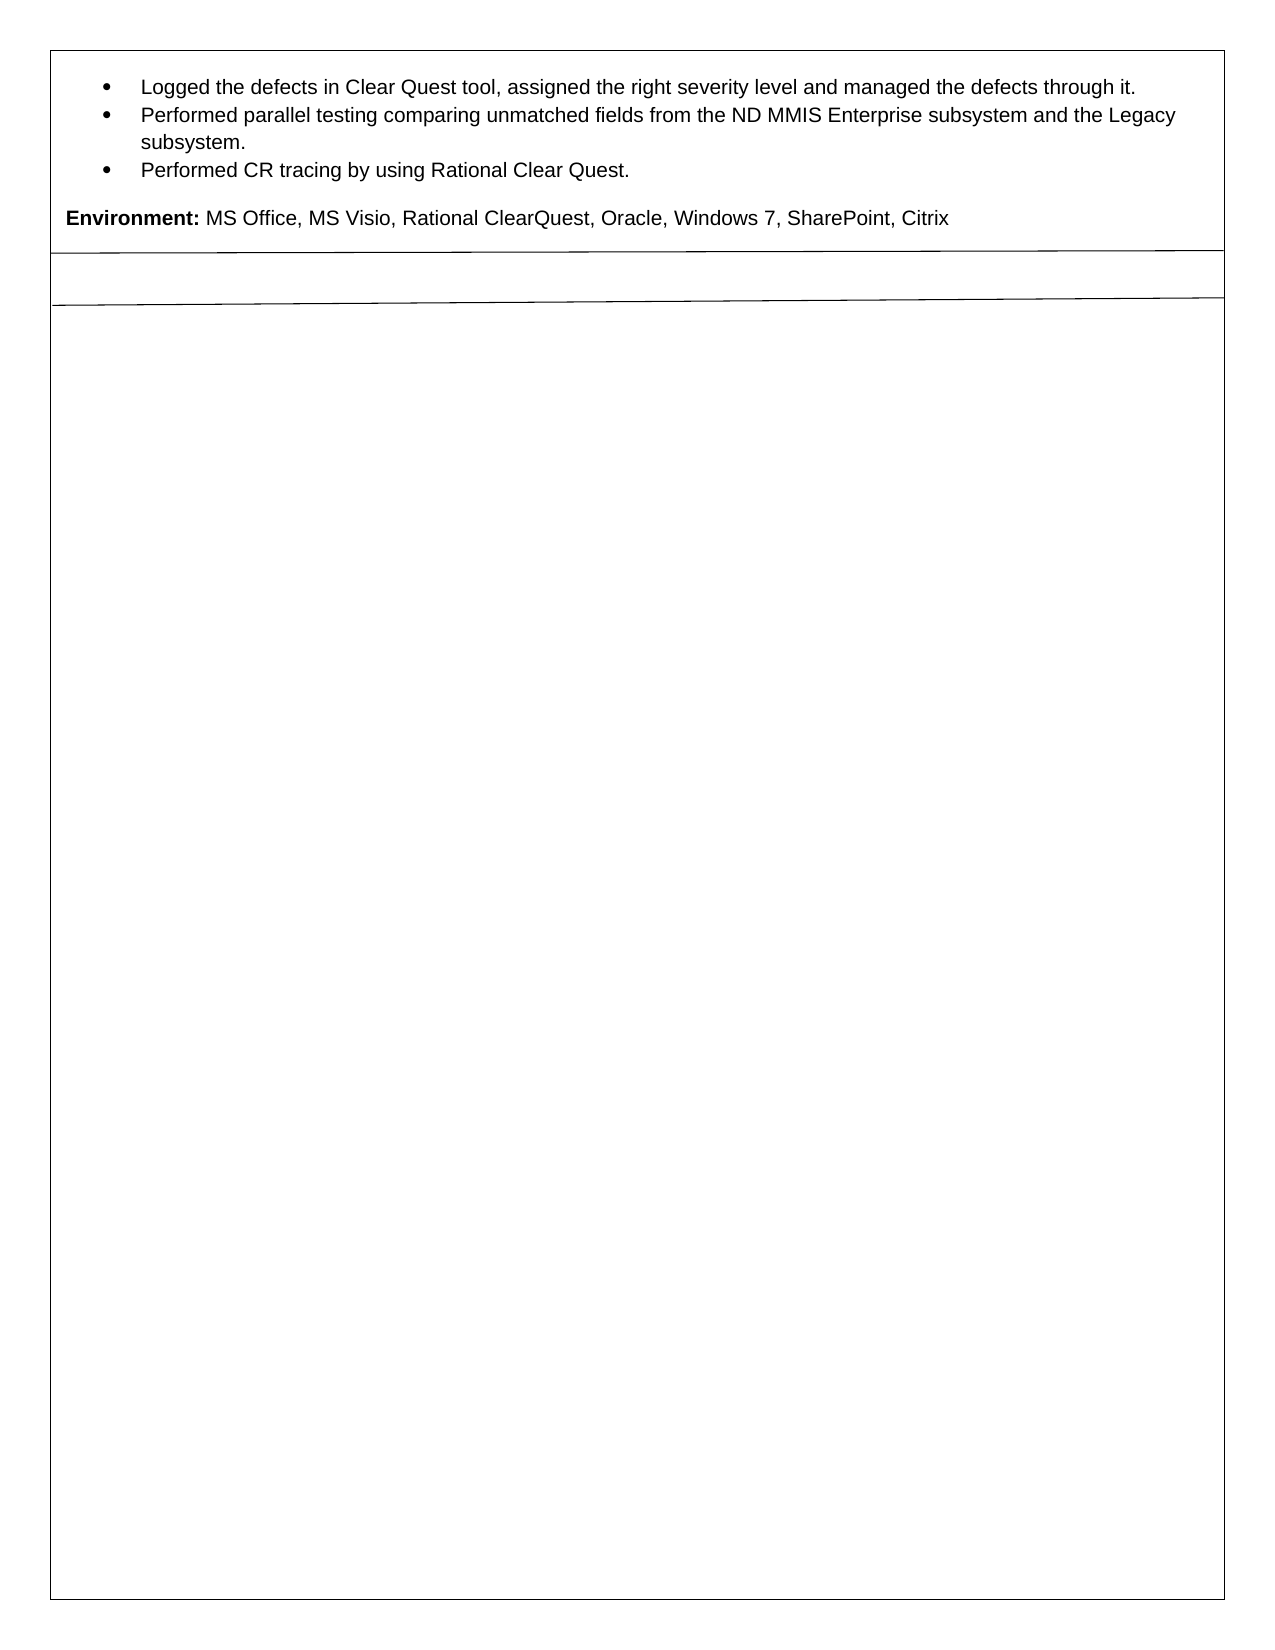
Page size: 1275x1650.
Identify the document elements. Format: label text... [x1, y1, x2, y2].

list Logged the defects in Clear Quest tool, assigned the right severity level and managed the defects through it. [103, 75, 1209, 99]
text Environment: MS Office, MS Visio, Rational ClearQuest, Oracle, Windows 7, SharePoint, Citrix [66, 206, 1209, 230]
list Performed parallel testing comparing unmatched fields from the ND MMIS Enterprise subsystem and the Legacy subsystem. [103, 103, 1209, 154]
list Performed CR tracing by using Rational Clear Quest. [103, 158, 1209, 182]
